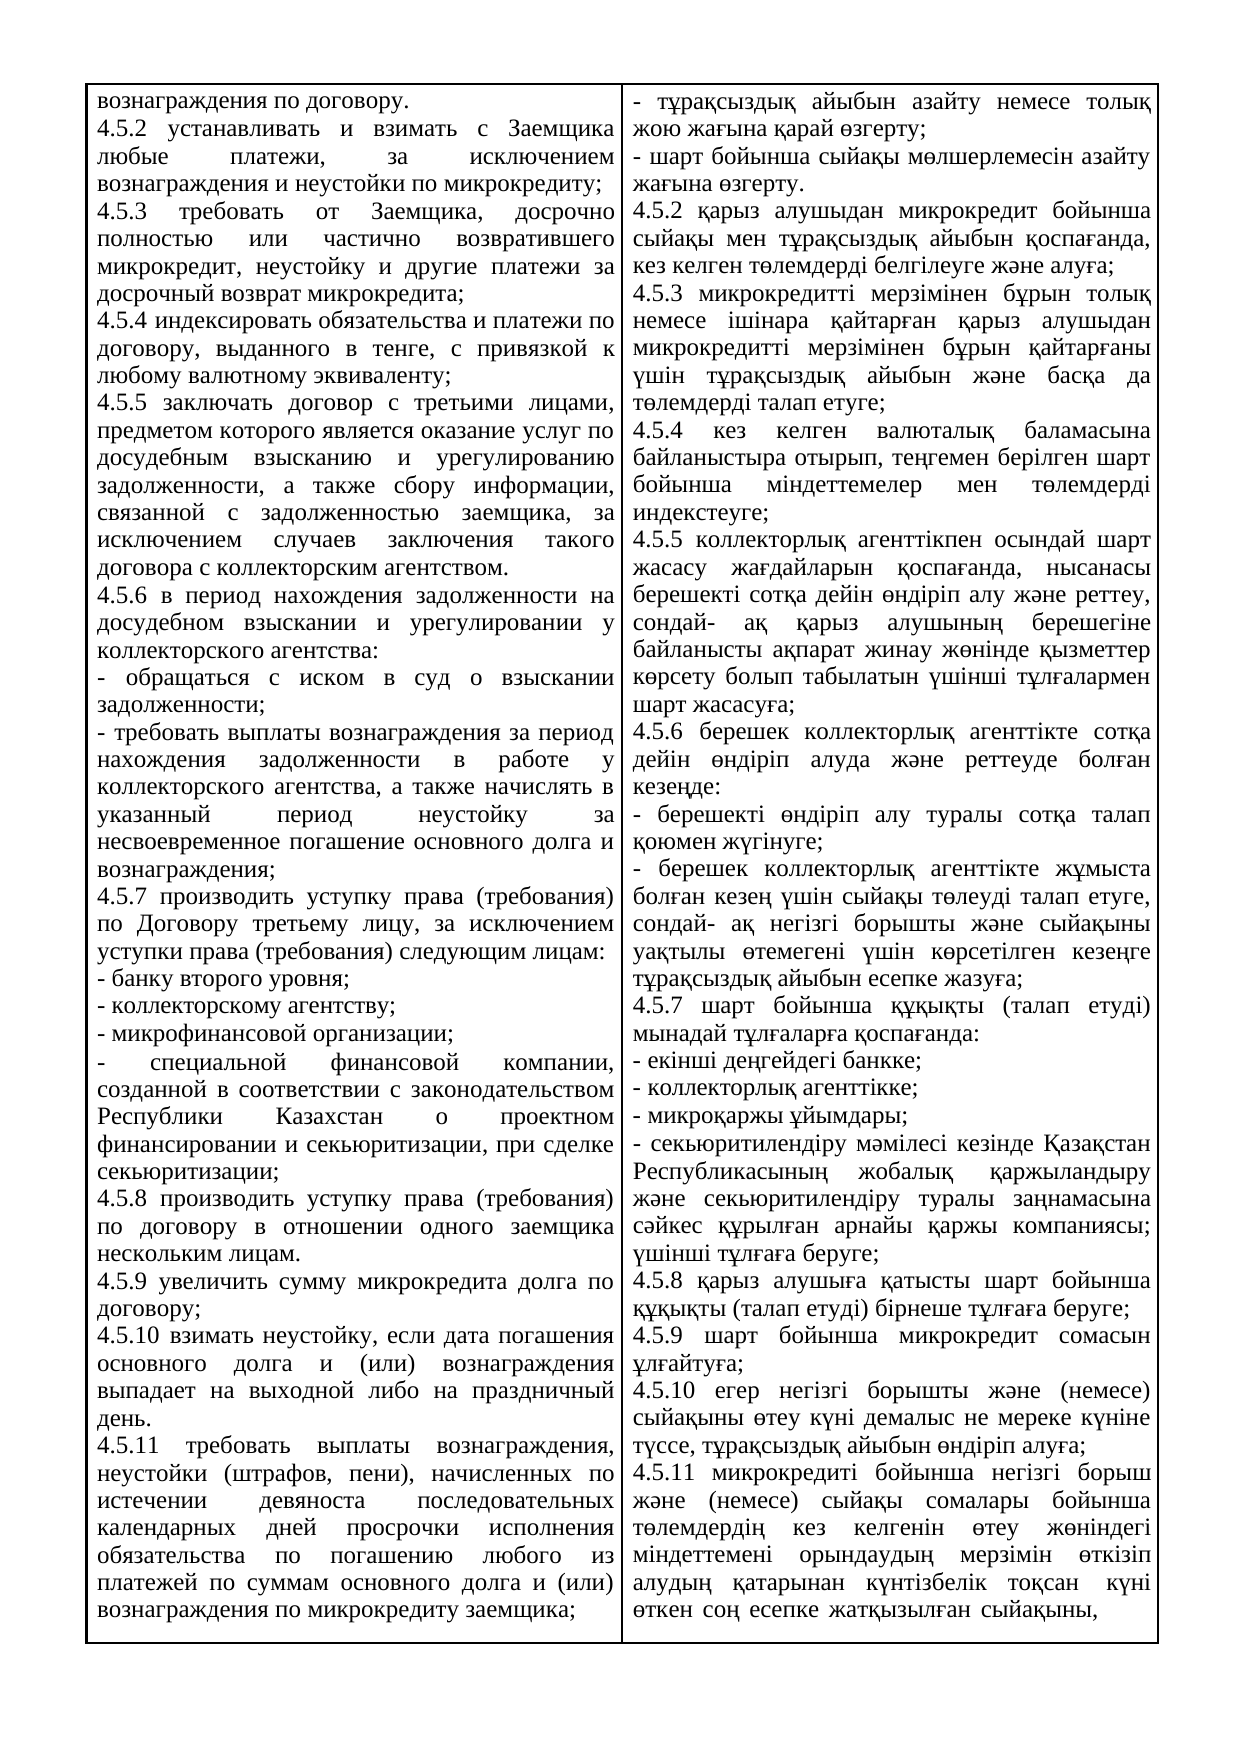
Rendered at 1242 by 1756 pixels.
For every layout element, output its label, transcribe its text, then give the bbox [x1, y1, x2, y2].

table_header вознаграждения по договору. устанавливать и взимать с Заемщика любые платежи, за исключением вознаграждения и неустойки по микрокредиту; требовать от Заемщика, досрочно полностью или частично возвратившего микрокредит, неустойку и другие платежи за досрочный возврат микрокредита; индексировать обязательства и платежи по договору, выданного в тенге, с привязкой к любому валютному эквиваленту; заключать договор с третьими лицами, предметом которого является оказание услуг по досудебным взысканию и урегулированию задолженности, а также сбору информации, связанной с задолженностью заемщика, за исключением случаев заключения такого договора с коллекторским агентством. в период нахождения задолженности на досудебном взыскании и урегулировании у коллекторского агентства: обращаться с иском в суд о взыскании задолженности; требовать выплаты вознаграждения за период нахождения задолженности в работе у коллекторского агентства, а также начислять в указанный период неустойку за несвоевременное погашение основного долга и вознаграждения; 4.5.7 производить уступку права (требования) по Договору третьему лицу, за исключением уступки права (требования) следующим лицам: банку второго уровня; коллекторскому агентству; микрофинансовой организации; специальной финансовой компании, созданной в соответствии с законодательством Республики Казахстан о проектном финансировании и секьюритизации, при сделке секьюритизации; производить уступку права (требования) по договору в отношении одного заемщика нескольким лицам. увеличить сумму микрокредита долга по договору; взимать неустойку, если дата погашения основного долга и (или) вознаграждения выпадает на выходной либо на праздничный день. требовать выплаты вознаграждения, неустойки (штрафов, пени), начисленных по истечении девяноста последовательных календарных дней просрочки исполнения обязательства по погашению любого из платежей по суммам основного долга и (или) вознаграждения по микрокредиту заемщика; [88, 85, 621, 1642]
table_header тұрақсыздық айыбын азайту немесе толық жою жағына қарай өзгерту; шарт бойынша сыйақы мөлшерлемесін азайту жағына өзгерту. қарыз алушыдан микрокредит бойынша сыйақы мен тұрақсыздық айыбын қоспағанда, кез келген төлемдерді белгілеуге және алуға; микрокредитті мерзімінен бұрын толық немесе ішінара қайтарған қарыз алушыдан микрокредитті мерзімінен бұрын қайтарғаны үшін тұрақсыздық айыбын және басқа да төлемдерді талап етуге; кез келген валюталық баламасына байланыстыра отырып, теңгемен берілген шарт бойынша міндеттемелер мен төлемдерді индекстеуге; коллекторлық агенттікпен осындай шарт жасасу жағдайларын қоспағанда, нысанасы берешекті сотқа дейін өндіріп алу және реттеу, сондай- ақ қарыз алушының берешегіне байланысты ақпарат жинау жөнінде қызметтер көрсету болып табылатын үшінші тұлғалармен шарт жасасуға; берешек коллекторлық агенттікте сотқа дейін өндіріп алуда және реттеуде болған кезеңде: берешекті өндіріп алу туралы сотқа талап қоюмен жүгінуге; берешек коллекторлық агенттікте жұмыста болған кезең үшін сыйақы төлеуді талап етуге, сондай- ақ негізгі борышты және сыйақыны уақтылы өтемегені үшін көрсетілген кезеңге тұрақсыздық айыбын есепке жазуға; 4.5.7 шарт бойынша құқықты (талап етуді) мынадай тұлғаларға қоспағанда: екінші деңгейдегі банкке; коллекторлық агенттікке; микроқаржы ұйымдары; секьюритилендіру мәмілесі кезінде Қазақстан Республикасының жобалық қаржыландыру және секьюритилендіру туралы заңнамасына сәйкес құрылған арнайы қаржы компаниясы; үшінші тұлғаға беруге; қарыз алушыға қатысты шарт бойынша құқықты (талап етуді) бірнеше тұлғаға беруге; шарт бойынша микрокредит сомасын ұлғайтуға; егер негізгі борышты және (немесе) сыйақыны өтеу күні демалыс не мереке күніне түссе, тұрақсыздық айыбын өндіріп алуға; микрокредиті бойынша негізгі борыш және (немесе) сыйақы сомалары бойынша төлемдердің кез келгенін өтеу жөніндегі міндеттемені орындаудың мерзімін өткізіп алудың қатарынан күнтізбелік тоқсан күні өткен соң есепке жатқызылған сыйақыны, [623, 85, 1157, 1642]
